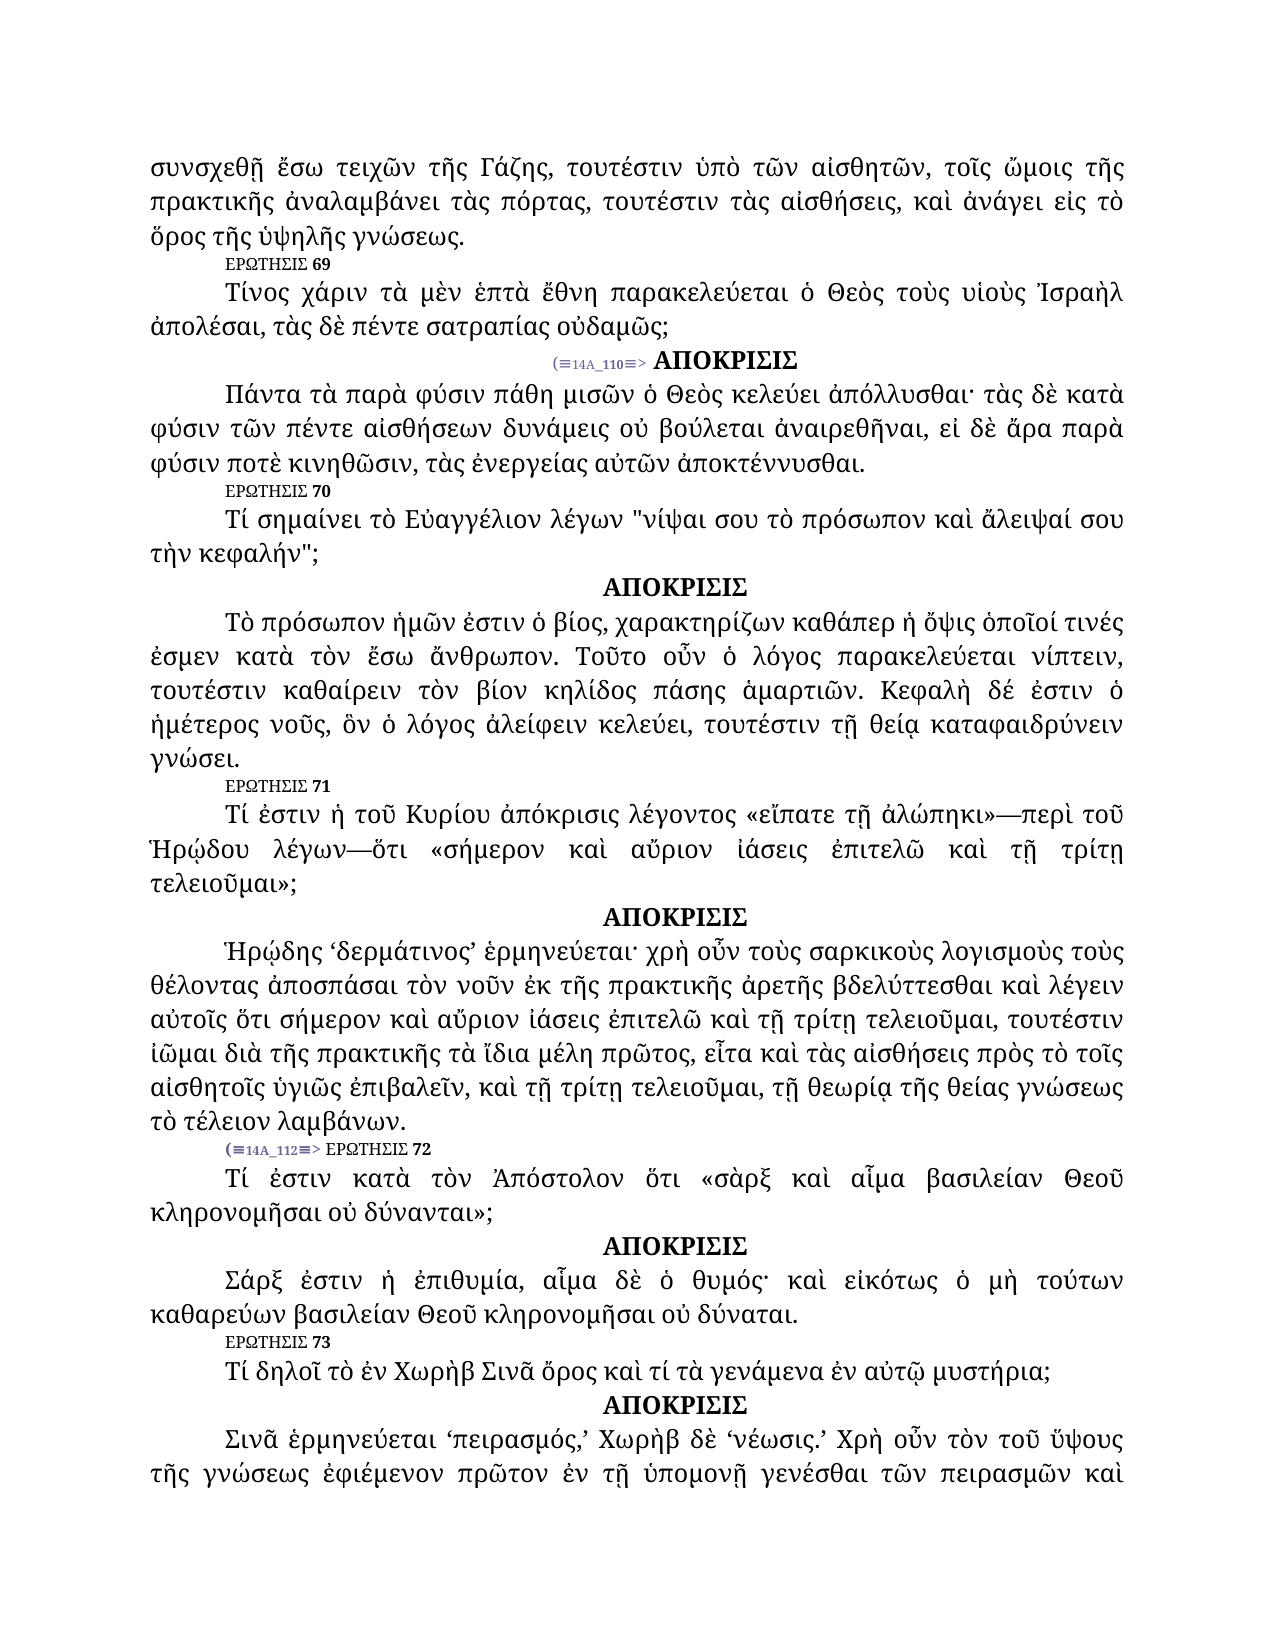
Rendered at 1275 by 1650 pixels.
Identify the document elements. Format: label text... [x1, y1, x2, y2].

subtitle ΕΡΩΤΗΣΙΣ 73 [150, 1331, 1125, 1353]
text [150, 150, 1125, 252]
text Σάρξ ἐστιν ἡ ἐπιθυμία, αἷμα δὲ ὁ θυμός· καὶ εἰκότως ὁ μὴ τούτων καθαρεύων βασιλείαν Θεοῦ κληρονομῆσαι οὐ δύναται. [150, 1263, 1125, 1331]
text Τί ἐστιν κατὰ τὸν Ἀπόστολον ὅτι «σὰρξ καὶ αἷμα βασιλείαν Θεοῦ κληρονομῆσαι οὐ δύνανται»; [150, 1161, 1125, 1229]
subtitle ΕΡΩΤΗΣΙΣ 69 [150, 252, 1125, 275]
text ΑΠΟΚΡΙΣΙΣ [150, 1229, 1125, 1263]
text Τὸ πρόσωπον ἡμῶν ἐστιν ὁ βίος, χαρακτηρίζων καθάπερ ἡ ὄψις ὁποῖοί τινές ἐσμεν κατὰ τὸν ἔσω ἄνθρωπον. Τοῦτο οὖν ὁ λόγος παρακελεύεται νίπτειν, τουτέστιν καθαίρειν τὸν βίον κηλίδος πάσης ἁμαρτιῶν. Κεφαλὴ δέ ἐστιν ὁ ἡμέτερος νοῦς, ὃν ὁ λόγος ἀλείφειν κελεύει, τουτέστιν τῇ θείᾳ καταφαιδρύνειν γνώσει. [150, 604, 1125, 774]
text (≡14Α_110≡> ΑΠΟΚΡΙΣΙΣ [150, 343, 1125, 377]
text ΑΠΟΚΡΙΣΙΣ [150, 570, 1125, 604]
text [150, 1422, 1125, 1490]
text Τί ἐστιν ἡ τοῦ Κυρίου ἀπόκρισις λέγοντος «εἴπατε τῇ ἀλώπηκι»—περὶ τοῦ Ἡρῴδου λέγων—ὅτι «σήμερον καὶ αὔριον ἰάσεις ἐπιτελῶ καὶ τῇ τρίτῃ τελειοῦμαι»; [150, 797, 1125, 899]
text Ἡρῴδης ‘δερμάτινος’ ἑρμηνεύεται· χρὴ οὖν τοὺς σαρκικοὺς λογισμοὺς τοὺς θέλοντας ἀποσπάσαι τὸν νοῦν ἐκ τῆς πρακτικῆς ἀρετῆς βδελύττεσθαι καὶ λέγειν αὐτοῖς ὅτι σήμερον καὶ αὔριον ἰάσεις ἐπιτελῶ καὶ τῇ τρίτῃ τελειοῦμαι, τουτέστιν ἰῶμαι διὰ τῆς πρακτικῆς τὰ ἴδια μέλη πρῶτος, εἶτα καὶ τὰς αἰσθήσεις πρὸς τὸ τοῖς αἰσθητοῖς ὑγιῶς ἐπιβαλεῖν, καὶ τῇ τρίτῃ τελειοῦμαι, τῇ θεωρίᾳ τῆς θείας γνώσεως τὸ τέλειον λαμβάνων. [150, 933, 1125, 1138]
text Τί σημαίνει τὸ Εὐαγγέλιον λέγων "νίψαι σου τὸ πρόσωπον καὶ ἄλειψαί σου τὴν κεφαλήν"; [150, 502, 1125, 570]
subtitle ΕΡΩΤΗΣΙΣ 71 [150, 774, 1125, 797]
text Τί δηλοῖ τὸ ἐν Χωρὴβ Σινᾶ ὄρος καὶ τί τὰ γενάμενα ἐν αὐτῷ μυστήρια; [150, 1353, 1125, 1388]
subtitle (≡14Α_112≡> ΕΡΩΤΗΣΙΣ 72 [150, 1138, 1125, 1161]
text ΑΠΟΚΡΙΣΙΣ [150, 1388, 1125, 1422]
text ΑΠΟΚΡΙΣΙΣ [150, 899, 1125, 933]
text Τίνος χάριν τὰ μὲν ἑπτὰ ἔθνη παρακελεύεται ὁ Θεὸς τοὺς υἱοὺς Ἰσραὴλ ἀπολέσαι, τὰς δὲ πέντε σατραπίας οὐδαμῶς; [150, 275, 1125, 343]
subtitle ΕΡΩΤΗΣΙΣ 70 [150, 479, 1125, 502]
text Πάντα τὰ παρὰ φύσιν πάθη μισῶν ὁ Θεὸς κελεύει ἀπόλλυσθαι· τὰς δὲ κατὰ φύσιν τῶν πέντε αἰσθήσεων δυνάμεις οὐ βούλεται ἀναιρεθῆναι, εἰ δὲ ἄρα παρὰ φύσιν ποτὲ κινηθῶσιν, τὰς ἐνεργείας αὐτῶν ἀποκτέννυσθαι. [150, 377, 1125, 479]
